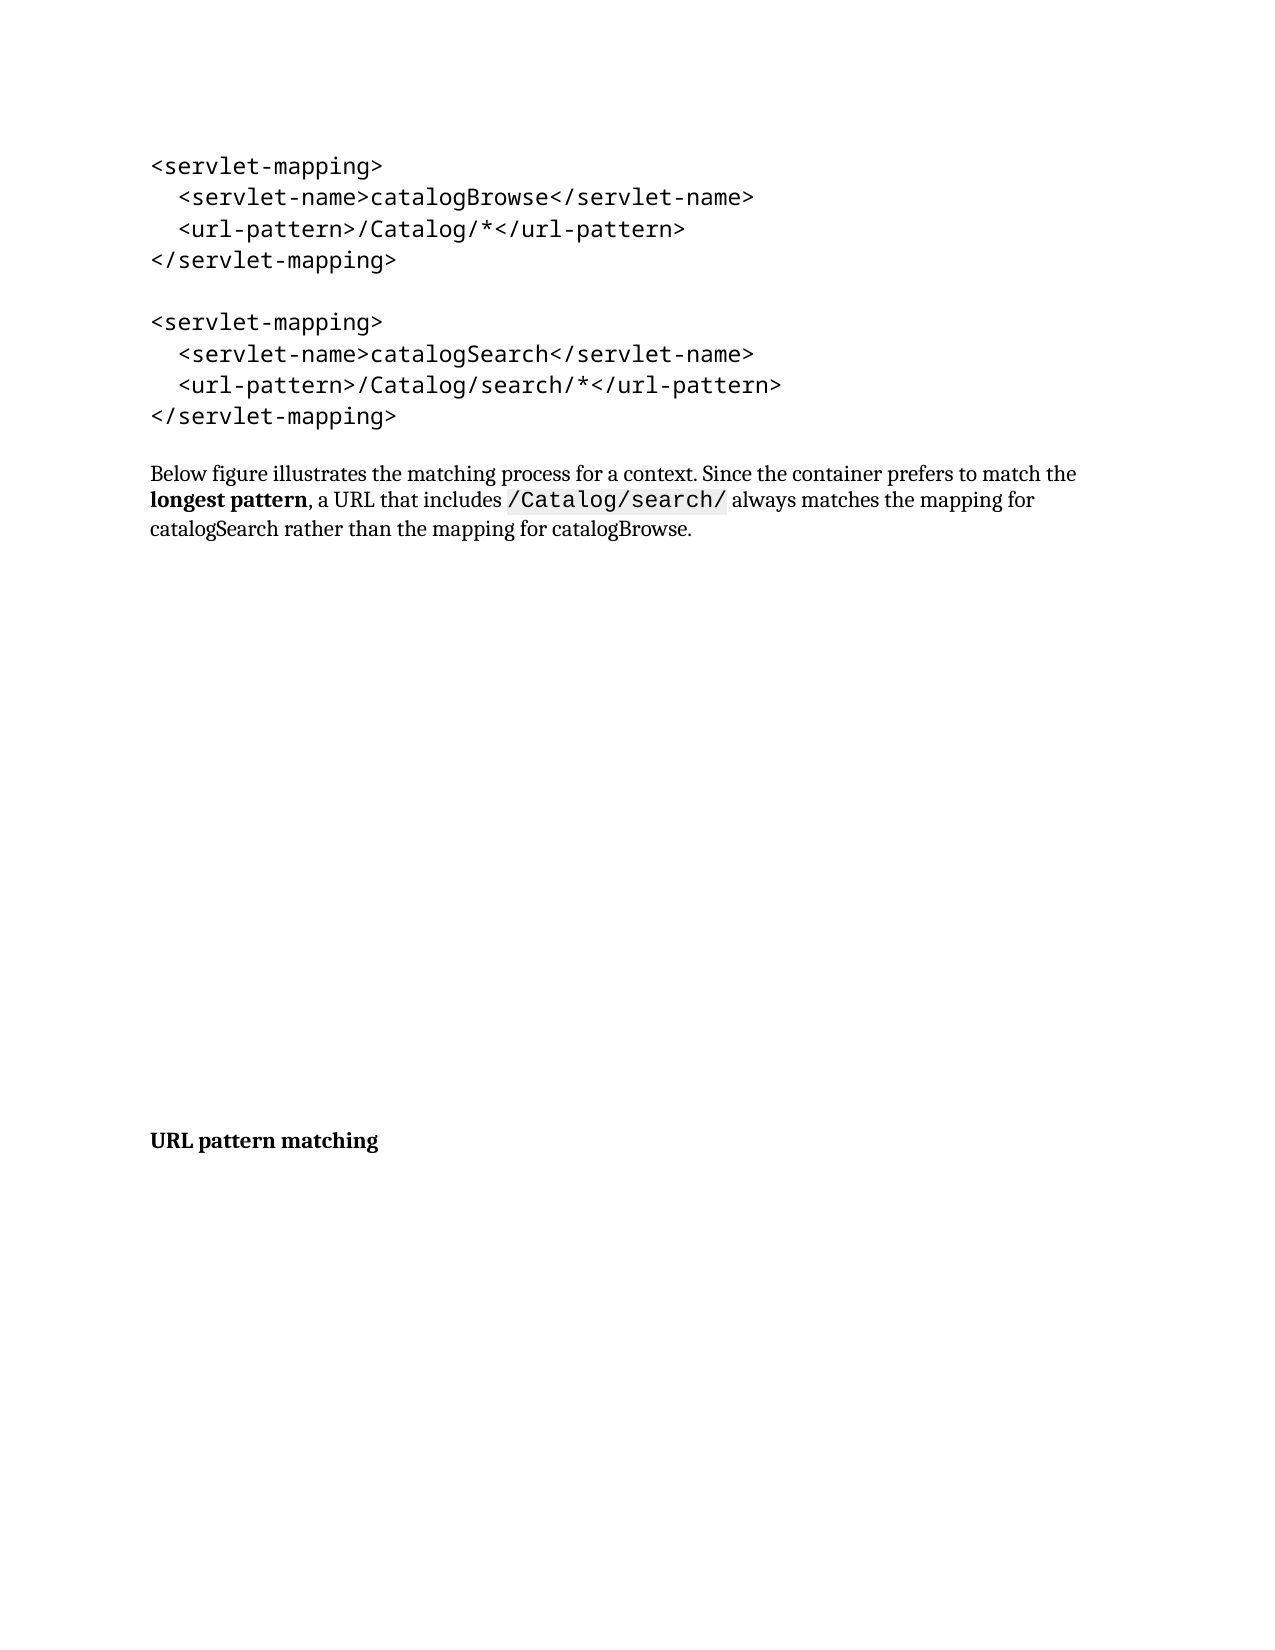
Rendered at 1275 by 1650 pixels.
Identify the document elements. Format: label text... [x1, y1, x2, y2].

text </servlet-mapping> [150, 244, 1125, 275]
text Below figure illustrates the matching process for a context. Since the container prefers to match the longest pattern, a URL that includes /Catalog/search/ always matches the mapping for catalogSearch rather than the mapping for catalogBrowse. [150, 459, 1125, 542]
text <url-pattern>/Catalog/*</url-pattern> [150, 212, 1125, 244]
text <servlet-mapping> [150, 306, 1125, 337]
text <url-pattern>/Catalog/search/*</url-pattern> [150, 369, 1125, 400]
text <servlet-mapping> [150, 150, 1125, 181]
text <servlet-name>catalogBrowse</servlet-name> [150, 181, 1125, 212]
text <servlet-name>catalogSearch</servlet-name> [150, 337, 1125, 369]
text </servlet-mapping> [150, 400, 1125, 431]
text URL pattern matching [150, 1127, 1125, 1154]
